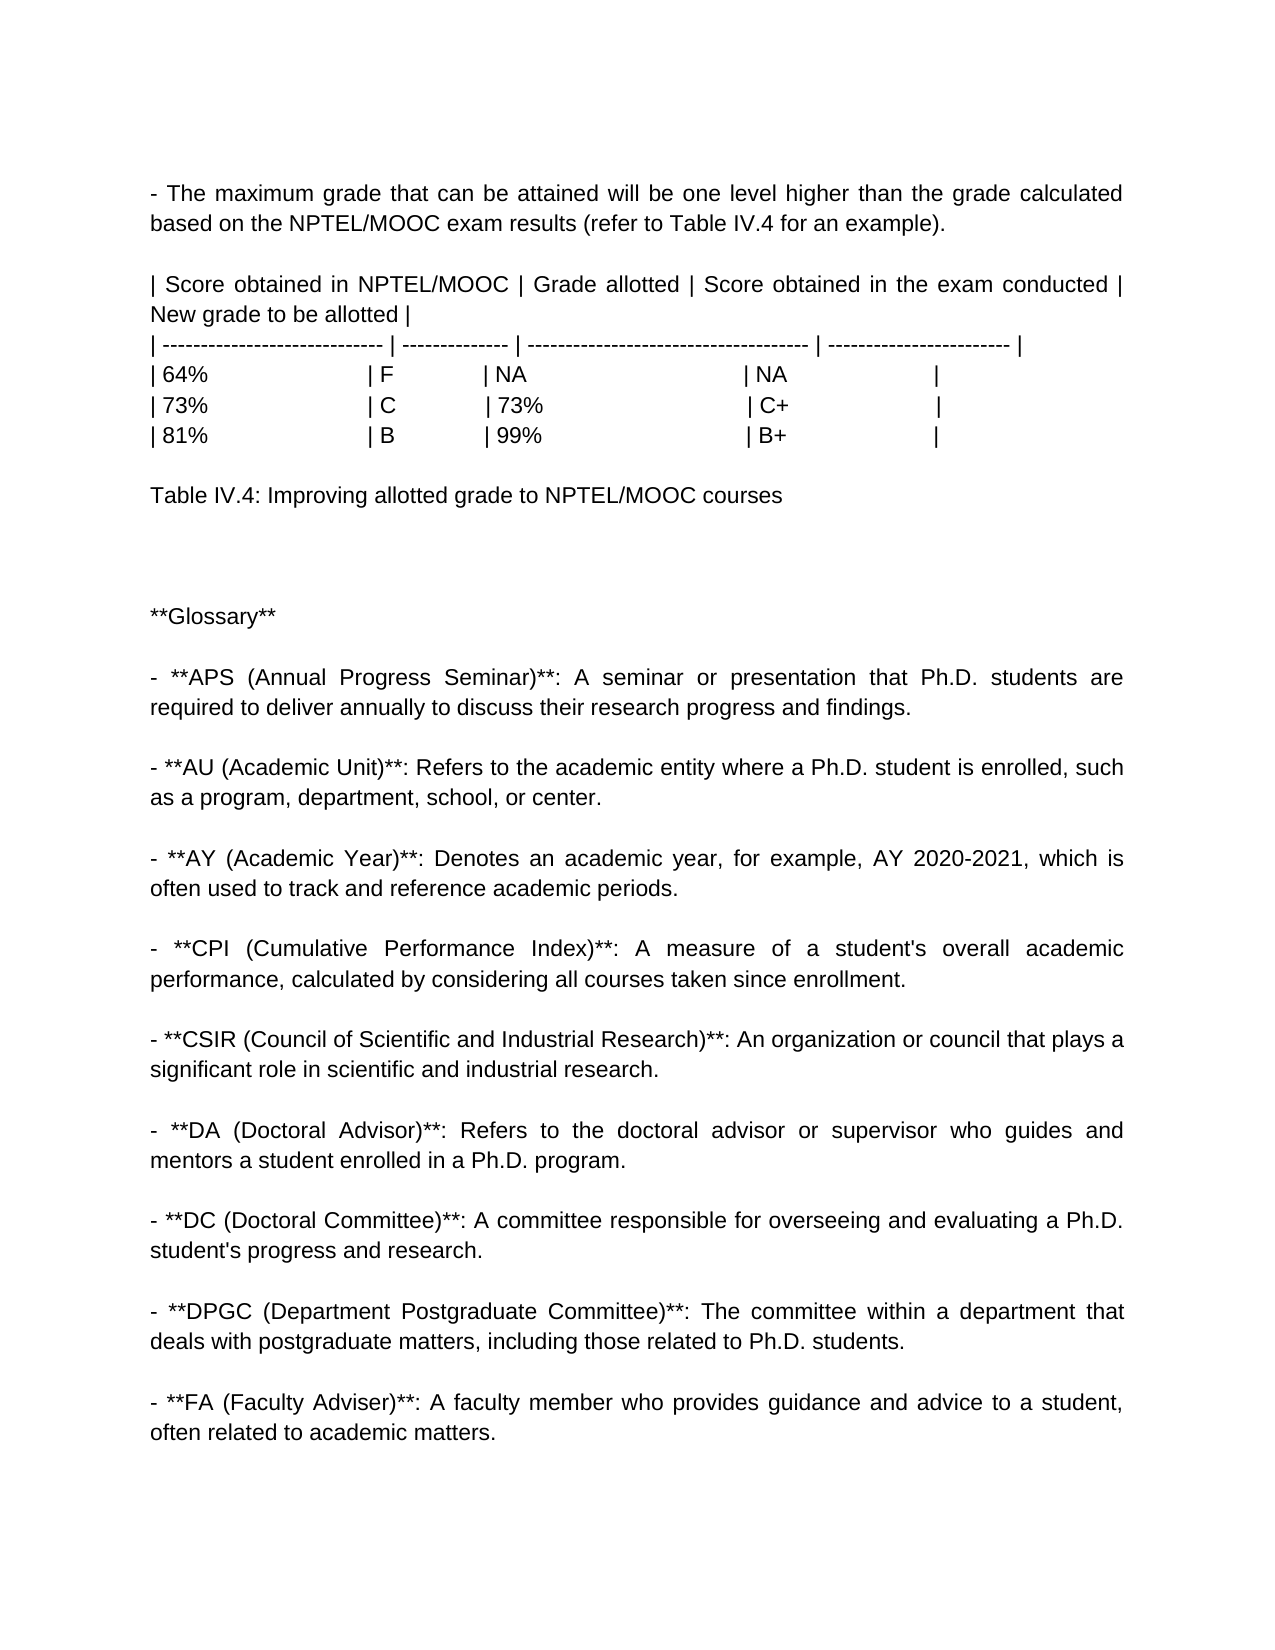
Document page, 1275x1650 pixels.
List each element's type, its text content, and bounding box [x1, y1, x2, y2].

text - **APS (Annual Progress Seminar)**: A seminar or presentation that Ph.D. students are required to deliver annually to discuss their research progress and findings. [150, 663, 1125, 720]
text - **DC (Doctoral Committee)**: A committee responsible for overseeing and evaluating a Ph.D. student's progress and research. [150, 1207, 1125, 1264]
text **Glossary** [150, 603, 1125, 629]
text - **FA (Faculty Adviser)**: A faculty member who provides guidance and advice to a student, often related to academic matters. [150, 1388, 1125, 1445]
text Table IV.4: Improving allotted grade to NPTEL/MOOC courses [150, 482, 1125, 509]
text - **CPI (Cumulative Performance Index)**: A measure of a student's overall academic performance, calculated by considering all courses taken since enrollment. [150, 935, 1125, 992]
text | 64% | F | NA | NA | [150, 361, 1125, 388]
text | Score obtained in NPTEL/MOOC | Grade allotted | Score obtained in the exam conducted | New grade to be allotted | [150, 271, 1125, 327]
text - **DA (Doctoral Advisor)**: Refers to the doctoral advisor or supervisor who guides and mentors a student enrolled in a Ph.D. program. [150, 1117, 1125, 1173]
text | 73% | C | 73% | C+ | [150, 392, 1125, 418]
text - **DPGC (Department Postgraduate Committee)**: The committee within a department that deals with postgraduate matters, including those related to Ph.D. students. [150, 1298, 1125, 1354]
text - **CSIR (Council of Scientific and Industrial Research)**: An organization or council that plays a significant role in scientific and industrial research. [150, 1026, 1125, 1083]
text - **AY (Academic Year)**: Denotes an academic year, for example, AY 2020-2021, which is often used to track and reference academic periods. [150, 845, 1125, 901]
text - **AU (Academic Unit)**: Refers to the academic entity where a Ph.D. student is enrolled, such as a program, department, school, or center. [150, 754, 1125, 811]
text | ----------------------------- | -------------- | ------------------------------------- | ------------------------ | [150, 331, 1125, 358]
text - The maximum grade that can be attained will be one level higher than the grade calculated based on the NPTEL/MOOC exam results (refer to Table IV.4 for an example). [150, 180, 1125, 237]
text | 81% | B | 99% | B+ | [150, 422, 1125, 448]
